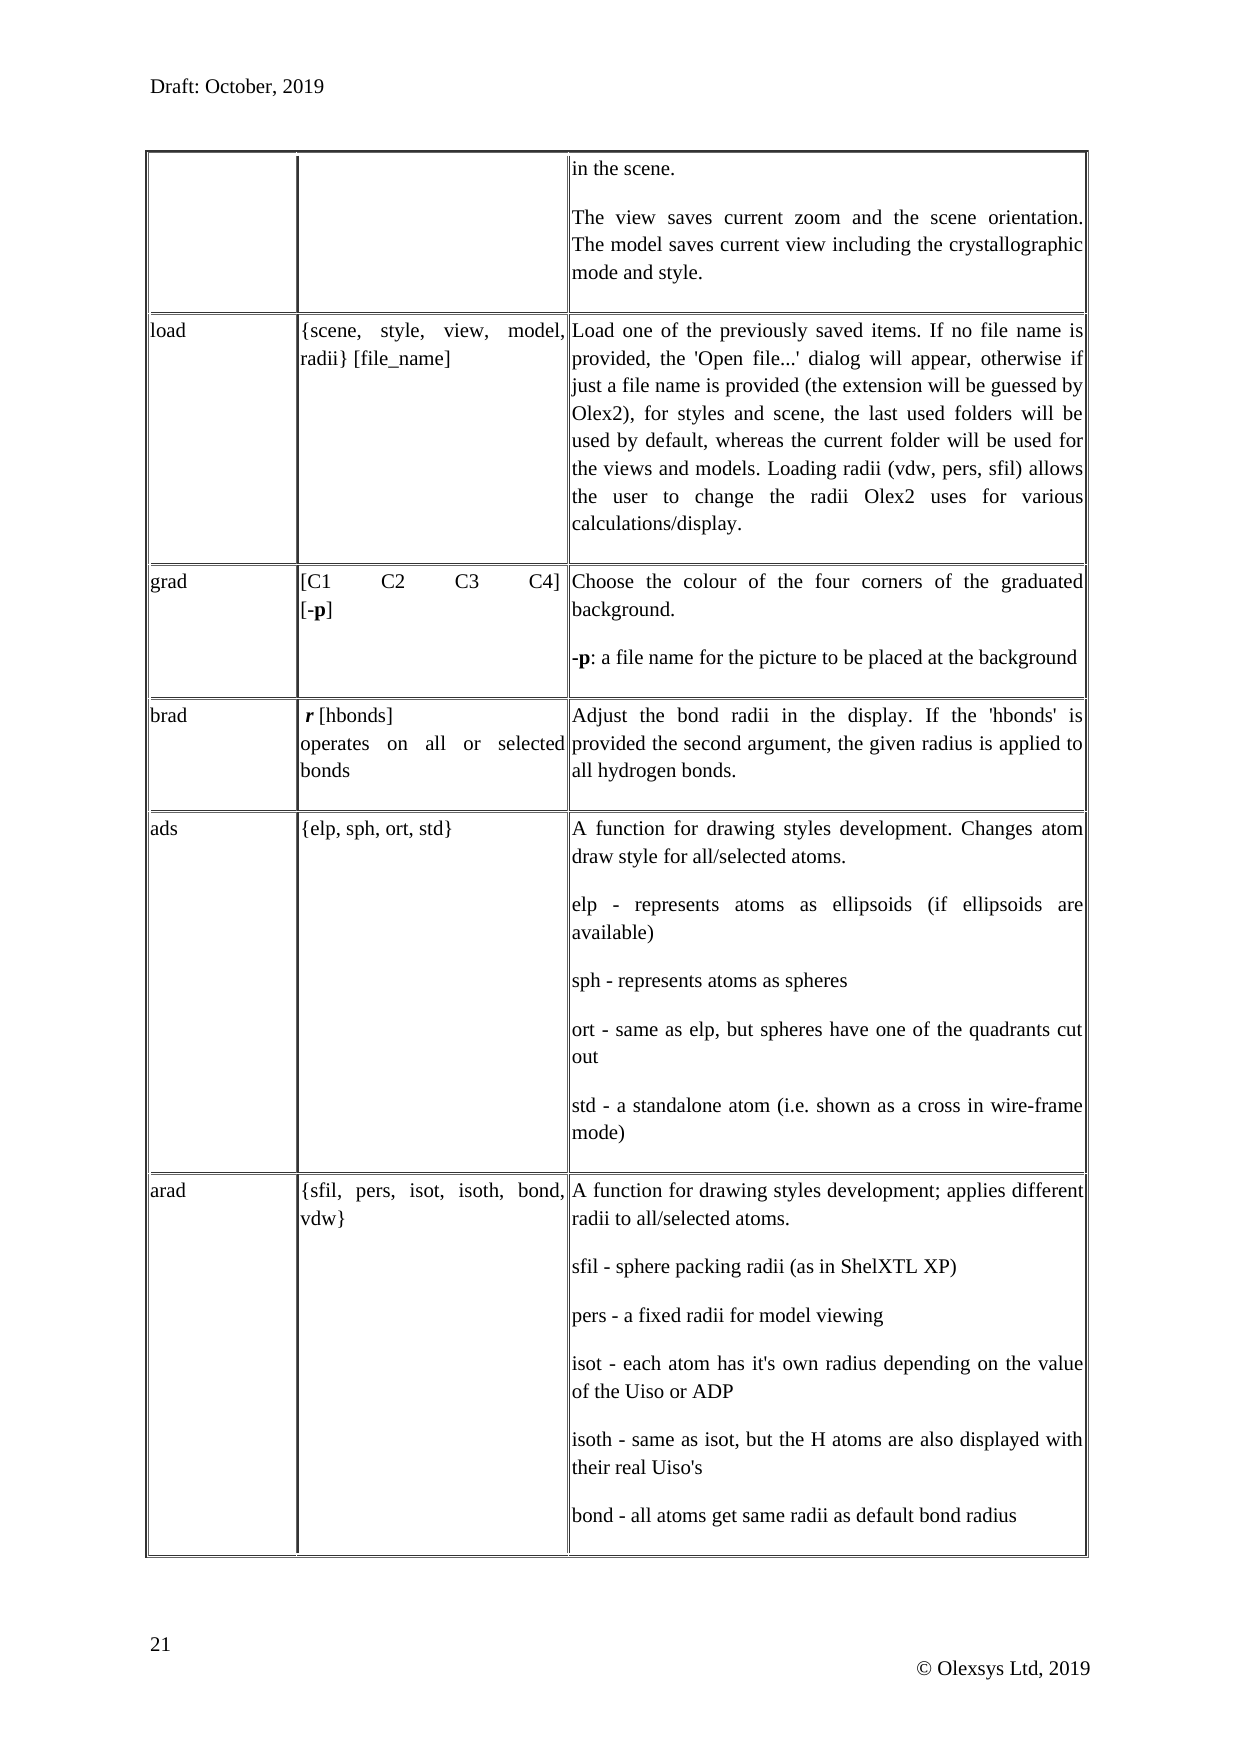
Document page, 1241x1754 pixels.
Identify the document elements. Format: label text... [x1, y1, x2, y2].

table_cell [C1 C2 C3 C4] [-p] [299, 566, 567, 697]
table_cell Choose the colour of the four corners of the graduated background. -p: a file name for the picture to be placed at the background [569, 563, 1087, 697]
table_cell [569, 1172, 1087, 1555]
table_cell {scene, style, view, model, radii} [file_name] [299, 315, 567, 563]
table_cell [569, 153, 1085, 312]
table_cell A function for drawing styles development. Changes atom draw style for all/selected atoms. elp - represents atoms as ellipsoids (if ellipsoids are available) sph - represents atoms as spheres ort - same as elp, but spheres have one of the quadrants cut out std - a standalone atom (i.e. shown as a cross in wire-frame mode) [569, 810, 1087, 1172]
table_cell Load one of the previously saved items. If no file name is provided, the 'Open file...' dialog will appear, otherwise if just a file name is provided (the extension will be guessed by Olex2), for styles and scene, the last used folders will be used by default, whereas the current folder will be used for the views and models. Loading radii (vdw, pers, sfil) allows the user to change the radii Olex2 uses for various calculations/display. [569, 312, 1087, 563]
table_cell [297, 1175, 568, 1555]
table_cell load [147, 312, 297, 563]
table_cell {elp, sph, ort, std} [299, 813, 567, 1172]
table_cell grad [147, 563, 297, 697]
table_cell r [hbonds] operates on all or selected bonds [299, 700, 567, 810]
table_cell arad [147, 1172, 297, 1555]
table_cell Adjust the bond radii in the display. If the 'hbonds' is provided the second argument, the given radius is applied to all hydrogen bonds. [569, 697, 1087, 810]
table_cell brad [147, 697, 297, 810]
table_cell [297, 153, 568, 312]
table_cell ads [147, 810, 297, 1172]
table_cell save [149, 152, 297, 312]
